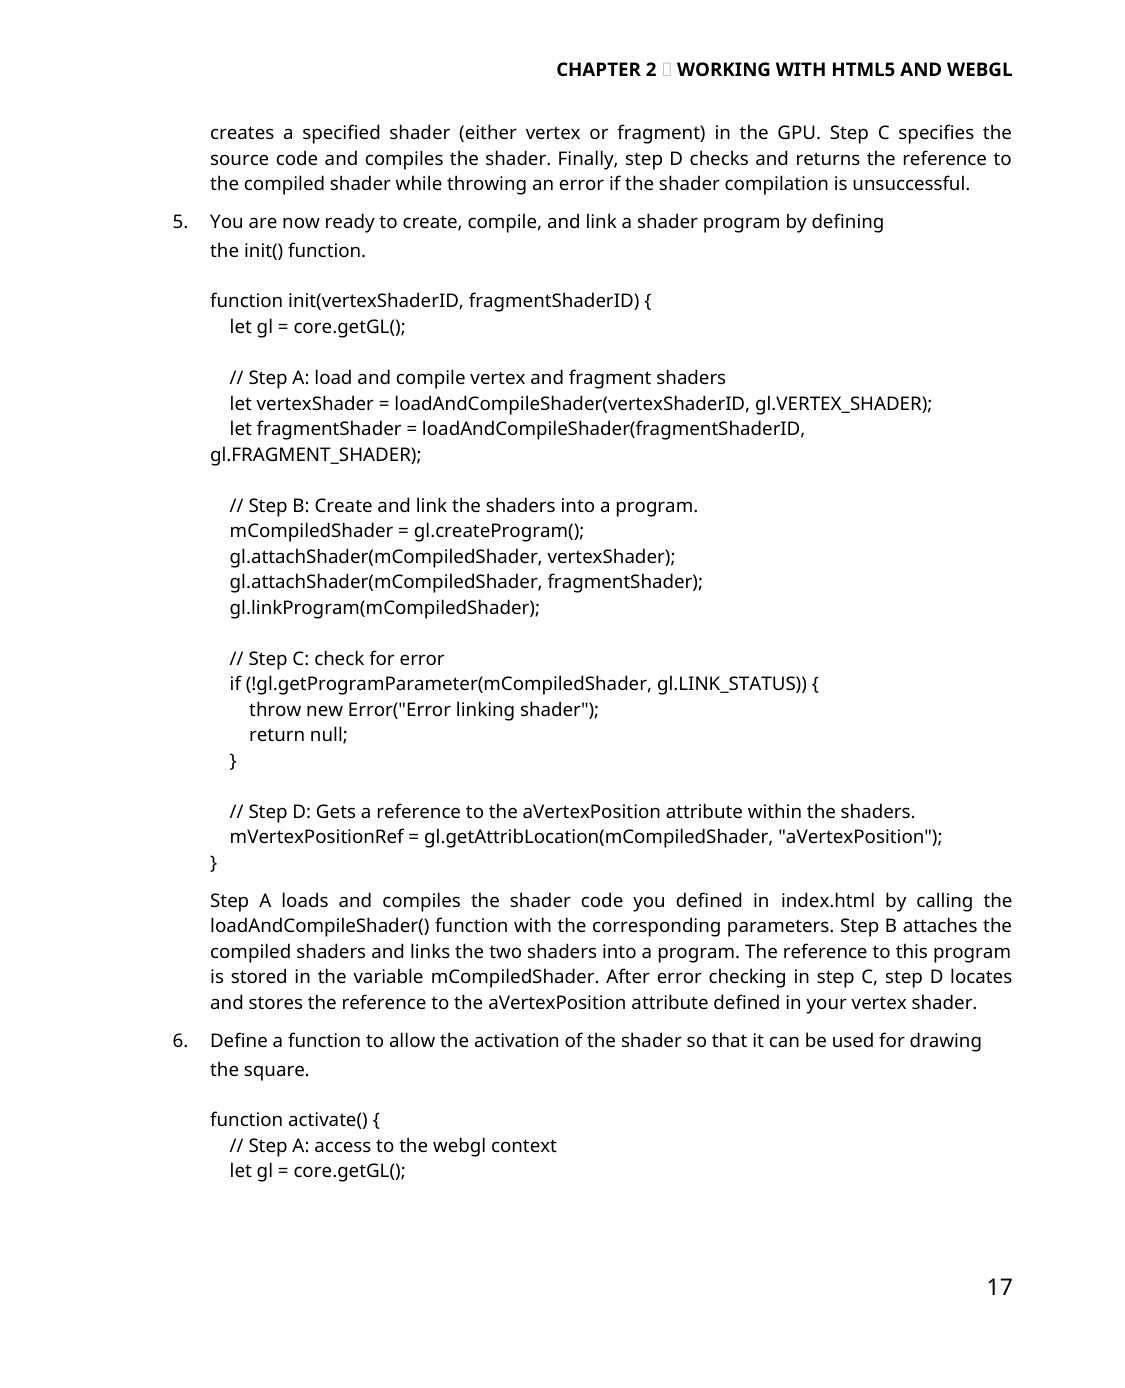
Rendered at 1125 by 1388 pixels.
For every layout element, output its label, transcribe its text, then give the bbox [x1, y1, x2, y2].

text let vertexShader = loadAndCompileShader(vertexShaderID, gl.VERTEX_SHADER); [210, 390, 1012, 415]
text } [210, 747, 1012, 773]
text gl.linkProgram(mCompiledShader); [210, 594, 1012, 619]
list Define a function to allow the activation of the shader so that it can be used for drawing the square. [172, 1027, 1012, 1082]
text mVertexPositionRef = gl.getAttribLocation(mCompiledShader, "aVertexPosition"); [210, 824, 1012, 849]
text Step A loads and compiles the shader code you defined in index.html by calling the loadAndCompileShader() function with the corresponding parameters. Step B attaches the compiled shaders and links the two shaders into a program. The reference to this program is stored in the variable mCompiledShader. After error checking in step C, step D locates and stores the reference to the aVertexPosition attribute defined in your vertex shader. [210, 887, 1012, 1015]
text return null; [210, 722, 1012, 747]
text function init(vertexShaderID, fragmentShaderID) { [210, 288, 1012, 313]
text mCompiledShader = gl.createProgram(); [210, 517, 1012, 543]
text let gl = core.getGL(); [210, 1158, 1012, 1183]
text // Step D: Gets a reference to the aVertexPosition attribute within the shaders. [210, 798, 1012, 824]
text gl.attachShader(mCompiledShader, fragmentShader); [210, 568, 1012, 594]
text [210, 119, 1012, 196]
text function activate() { [210, 1107, 1012, 1132]
text if (!gl.getProgramParameter(mCompiledShader, gl.LINK_STATUS)) { [210, 671, 1012, 696]
text let fragmentShader = loadAndCompileShader(fragmentShaderID, gl.FRAGMENT_SHADER); [210, 415, 1012, 466]
text // Step A: load and compile vertex and fragment shaders [210, 364, 1012, 390]
list You are now ready to create, compile, and link a shader program by defining the init() function. [172, 208, 892, 263]
text // Step C: check for error [210, 645, 1012, 671]
text let gl = core.getGL(); [210, 313, 1012, 339]
text } [210, 849, 1012, 875]
text // Step B: Create and link the shaders into a program. [210, 492, 1012, 517]
text throw new Error("Error linking shader"); [210, 696, 1012, 722]
text // Step A: access to the webgl context [210, 1132, 1012, 1158]
text gl.attachShader(mCompiledShader, vertexShader); [210, 543, 1012, 568]
